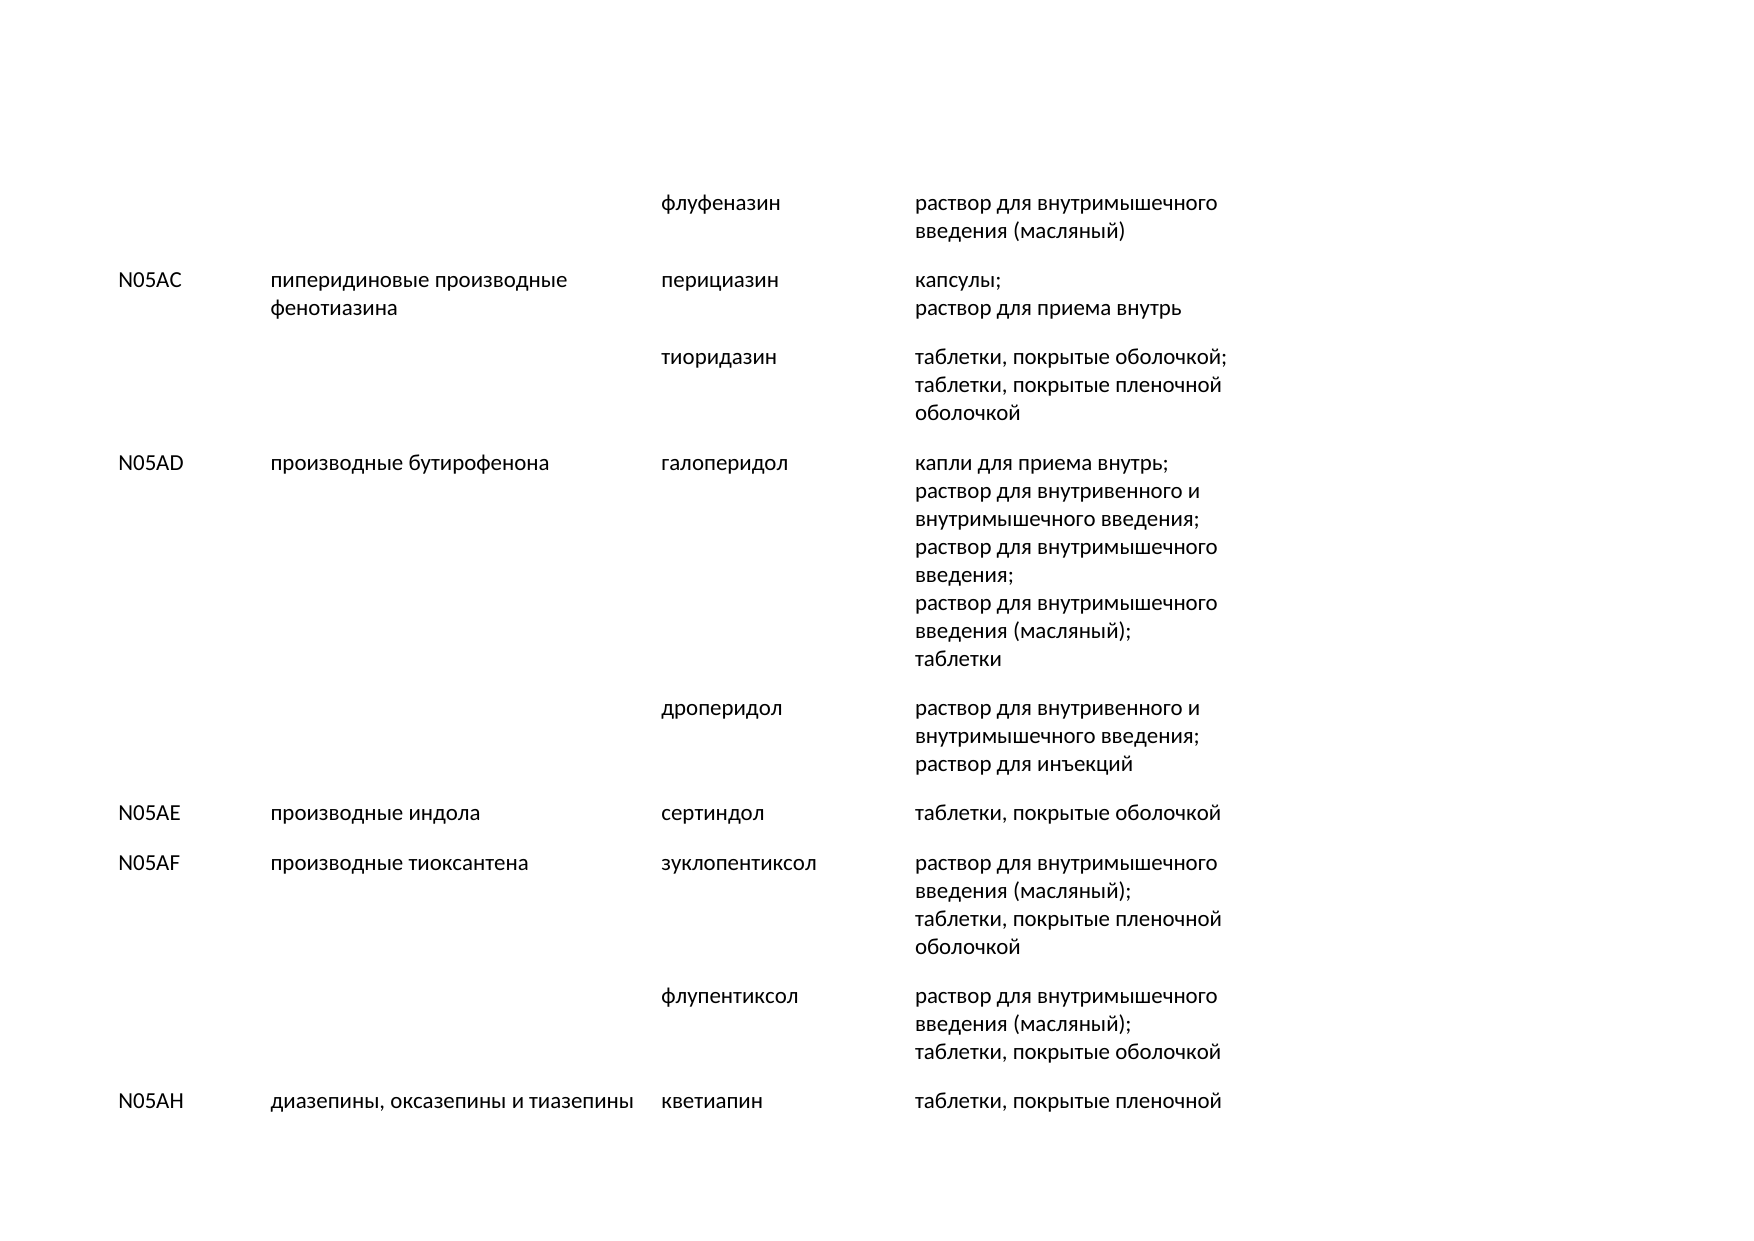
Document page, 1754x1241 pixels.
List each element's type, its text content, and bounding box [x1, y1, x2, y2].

table_cell пиперидиновые производные фенотиазина [264, 255, 655, 437]
table_cell N05AF [112, 837, 264, 1076]
table_cell капсулы; раствор для приема внутрь [908, 255, 1293, 332]
table_cell производные индола [264, 788, 655, 837]
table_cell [908, 1076, 1293, 1125]
table_cell N05AC [112, 255, 264, 437]
table_cell раствор для внутримышечного введения (масляный); таблетки, покрытые пленочной оболочкой [908, 837, 1293, 970]
table_cell тиоридазин [655, 332, 908, 437]
table_cell N05AD [112, 437, 264, 788]
table_cell перициазин [655, 255, 908, 332]
table_cell флуфеназин [655, 177, 908, 254]
table_cell таблетки, покрытые оболочкой; таблетки, покрытые пленочной оболочкой [908, 332, 1293, 437]
table_cell раствор для внутривенного и внутримышечного введения; раствор для инъекций [908, 683, 1293, 788]
table_cell флупентиксол [655, 970, 908, 1076]
table_cell таблетки, покрытые оболочкой [908, 788, 1293, 837]
table_cell раствор для внутримышечного введения (масляный); таблетки, покрытые оболочкой [908, 970, 1293, 1076]
table_cell N05AH [112, 1076, 264, 1125]
table_cell N05AE [112, 788, 264, 837]
table_cell производные тиоксантена [264, 837, 655, 1076]
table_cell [264, 1076, 655, 1125]
table_cell производные бутирофенона [264, 437, 655, 788]
table_cell кветиапин [655, 1076, 908, 1125]
table_cell галоперидол [655, 437, 908, 682]
table_cell раствор для внутримышечного введения (масляный) [908, 177, 1293, 254]
table_cell дроперидол [655, 683, 908, 788]
table_cell капли для приема внутрь; раствор для внутривенного и внутримышечного введения; раствор для внутримышечного введения; раствор для внутримышечного введения (масляный); таблетки [908, 437, 1293, 682]
table_cell зуклопентиксол [655, 837, 908, 970]
table_cell сертиндол [655, 788, 908, 837]
